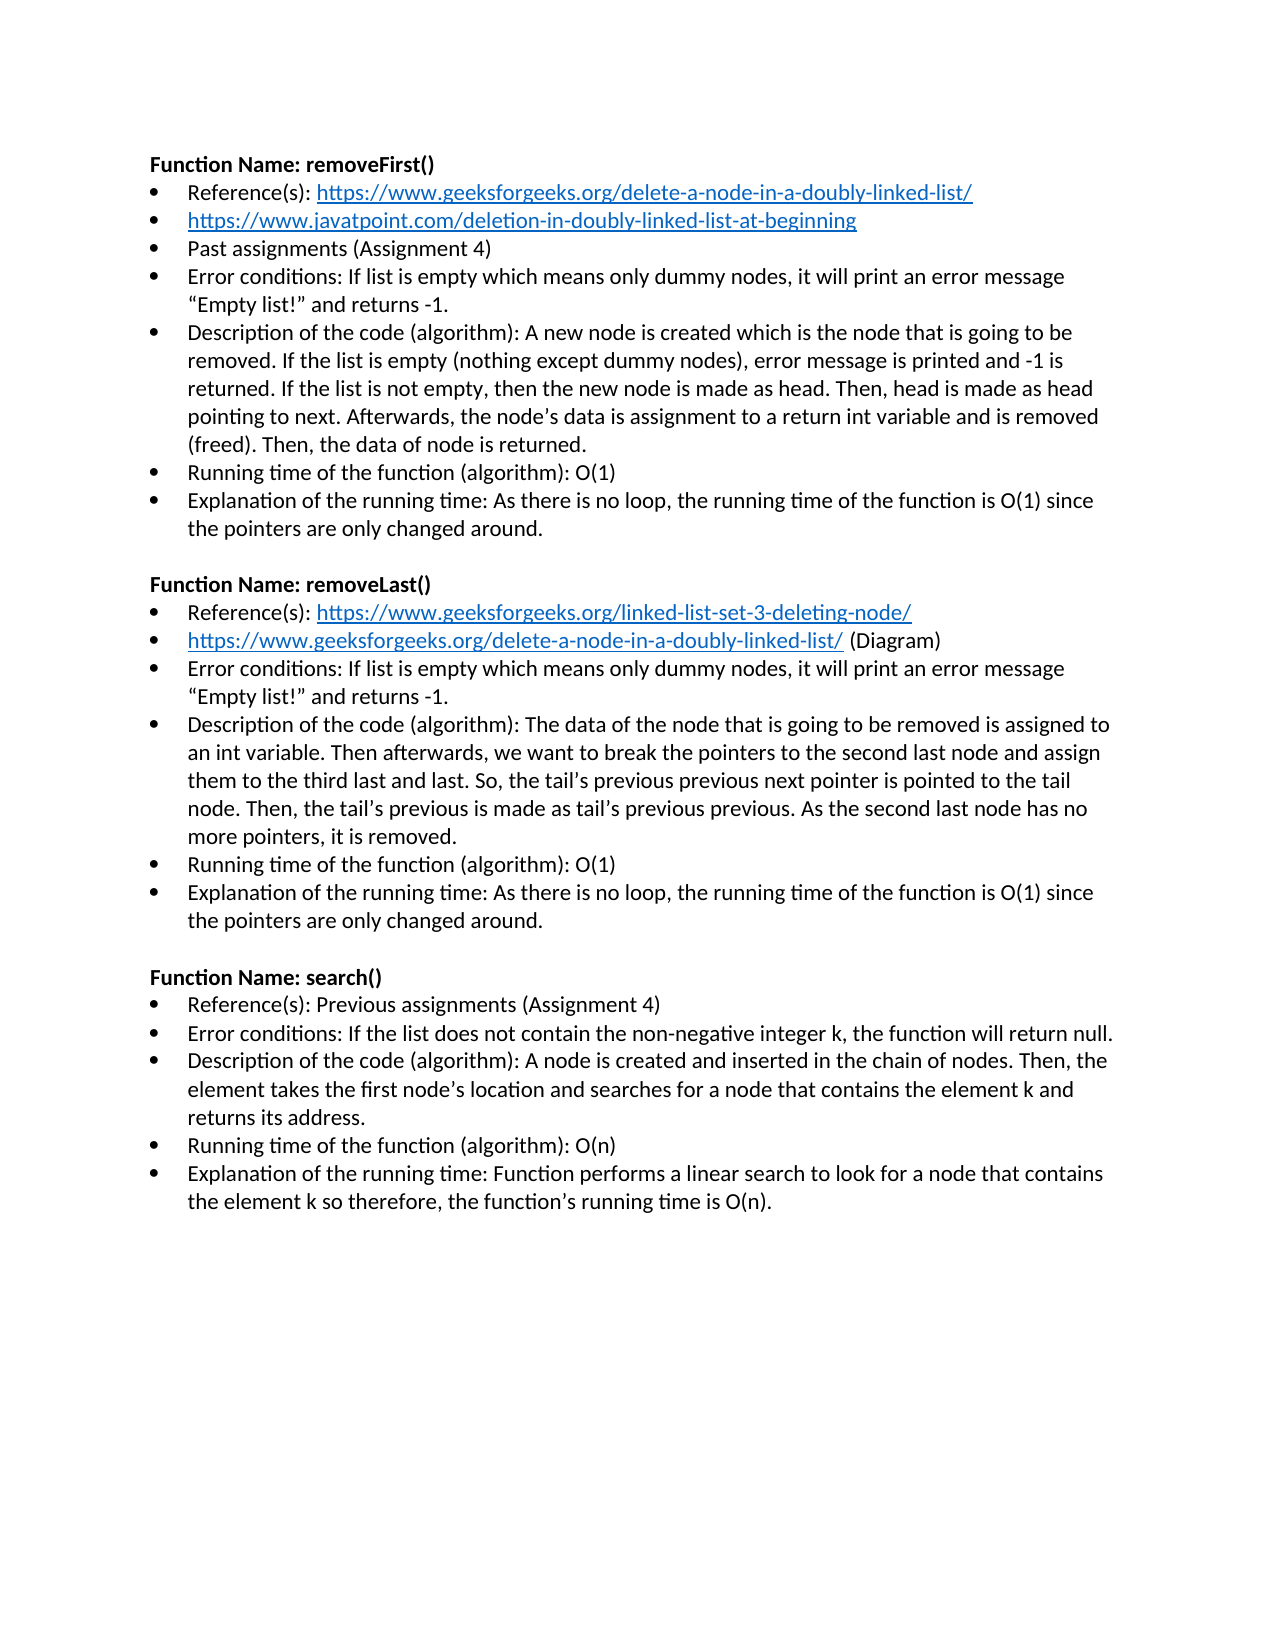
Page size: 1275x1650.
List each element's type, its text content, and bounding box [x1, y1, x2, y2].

list Error conditions: If list is empty which means only dummy nodes, it will print an error message “Empty list!” and returns -1. [150, 654, 1125, 710]
list Past assignments (Assignment 4) [150, 234, 1125, 262]
text Function Name: search() [150, 963, 1125, 991]
list Description of the code (algorithm): A new node is created which is the node that is going to be removed. If the list is empty (nothing except dummy nodes), error message is printed and -1 is returned. If the list is not empty, then the new node is made as head. Then, head is made as head pointing to next. Afterwards, the node’s data is assignment to a return int variable and is removed (freed). Then, the data of node is returned. [150, 318, 1125, 458]
list Reference(s): https://www.geeksforgeeks.org/delete-a-node-in-a-doubly-linked-list/ [150, 178, 1125, 206]
list Description of the code (algorithm): The data of the node that is going to be removed is assigned to an int variable. Then afterwards, we want to break the pointers to the second last node and assign them to the third last and last. So, the tail’s previous previous next pointer is pointed to the tail node. Then, the tail’s previous is made as tail’s previous previous. As the second last node has no more pointers, it is removed. [150, 710, 1125, 851]
text Function Name: removeLast() [150, 570, 1125, 598]
list Running time of the function (algorithm): O(n) [150, 1131, 1125, 1159]
list Reference(s): https://www.geeksforgeeks.org/linked-list-set-3-deleting-node/ [150, 598, 1125, 626]
list https://www.javatpoint.com/deletion-in-doubly-linked-list-at-beginning [150, 206, 1125, 234]
list Reference(s): Previous assignments (Assignment 4) [150, 991, 1125, 1019]
list Explanation of the running time: As there is no loop, the running time of the function is O(1) since the pointers are only changed around. [150, 878, 1125, 934]
list Error conditions: If list is empty which means only dummy nodes, it will print an error message “Empty list!” and returns -1. [150, 262, 1125, 318]
list Explanation of the running time: As there is no loop, the running time of the function is O(1) since the pointers are only changed around. [150, 486, 1125, 542]
list Explanation of the running time: Function performs a linear search to look for a node that contains the element k so therefore, the function’s running time is O(n). [150, 1159, 1125, 1215]
list https://www.geeksforgeeks.org/delete-a-node-in-a-doubly-linked-list/ (Diagram) [150, 626, 1125, 654]
text Function Name: removeFirst() [150, 150, 1125, 178]
list Running time of the function (algorithm): O(1) [150, 851, 1125, 878]
list Error conditions: If the list does not contain the non-negative integer k, the function will return null. [150, 1019, 1125, 1047]
list Description of the code (algorithm): A node is created and inserted in the chain of nodes. Then, the element takes the first node’s location and searches for a node that contains the element k and returns its address. [150, 1047, 1125, 1131]
list Running time of the function (algorithm): O(1) [150, 458, 1125, 486]
